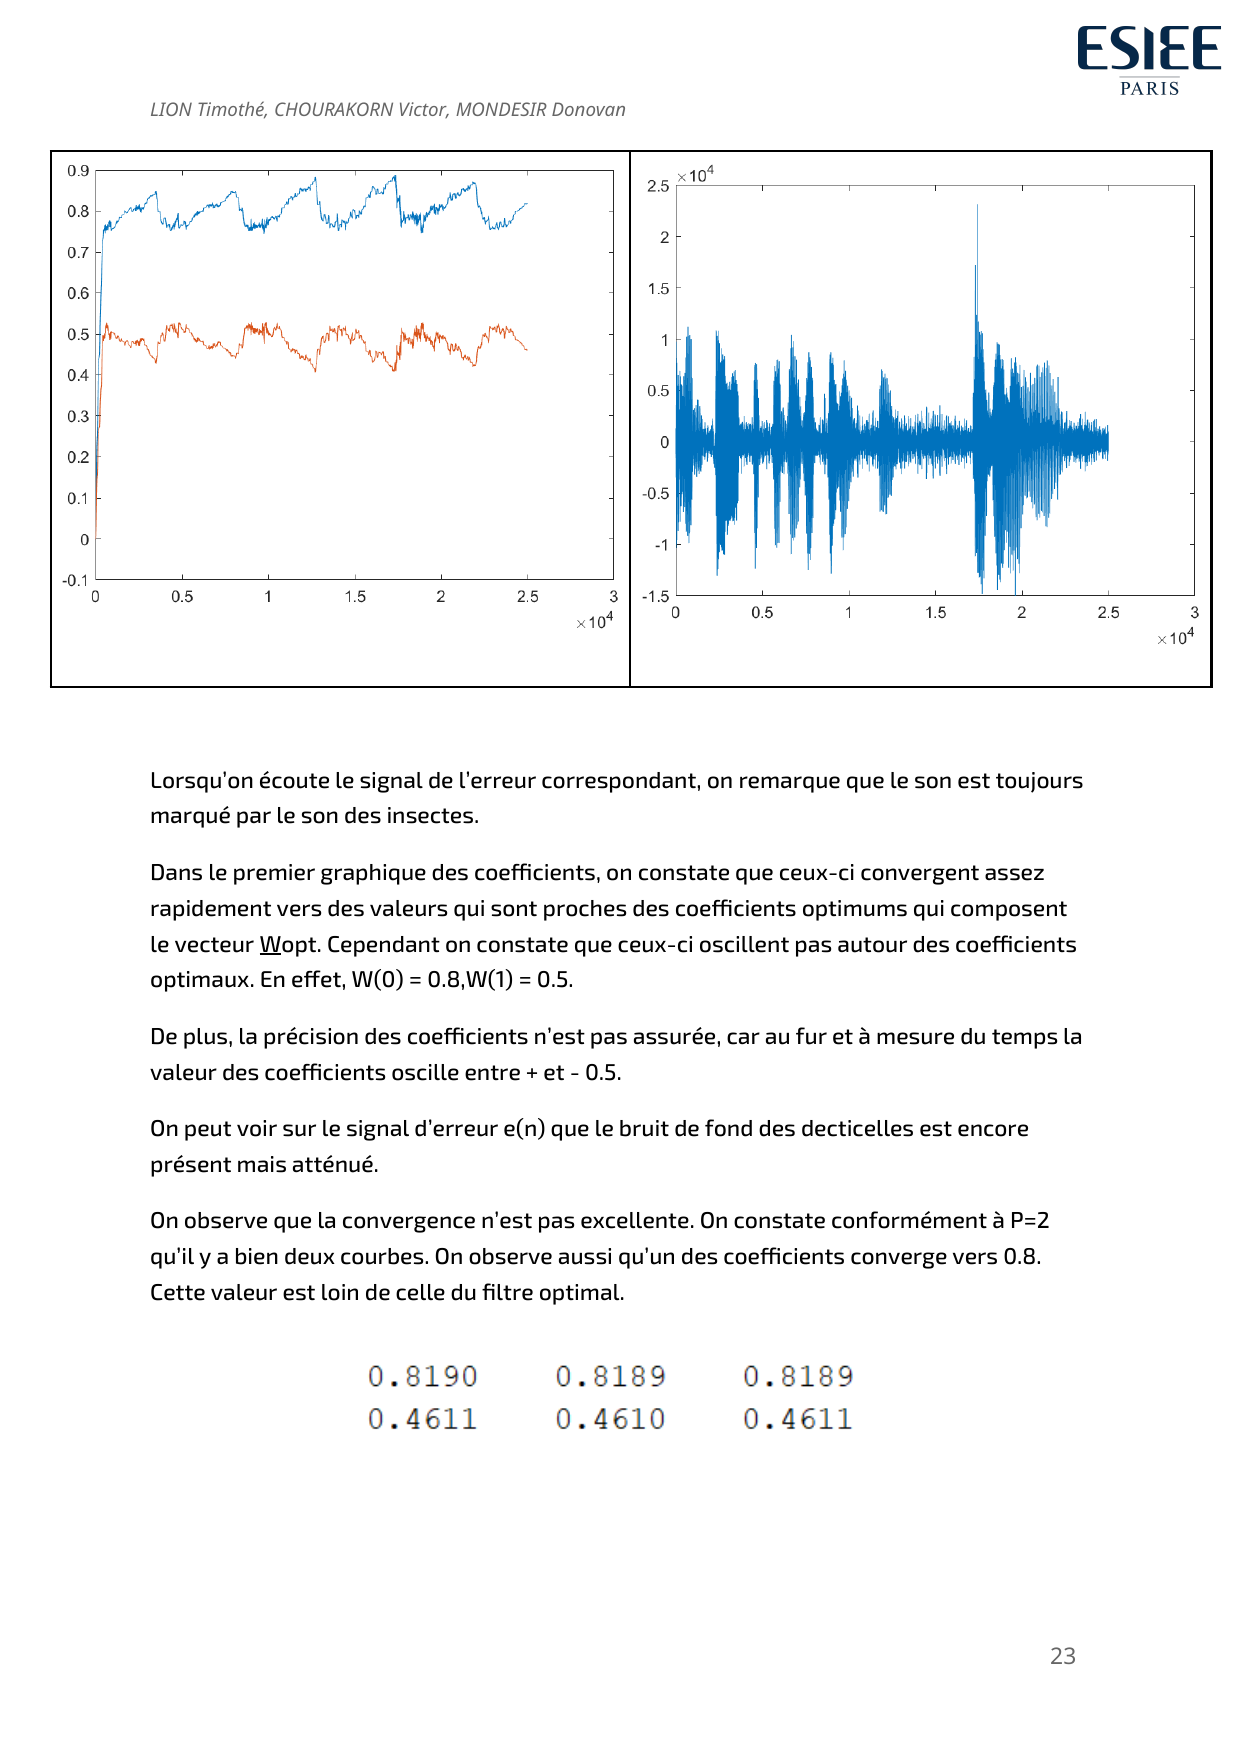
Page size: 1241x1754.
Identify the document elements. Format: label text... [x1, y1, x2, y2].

picture [640, 162, 1200, 646]
text On observe que la convergence n’est pas excellente. On constate conformément à P=2 qu’il y a bien deux courbes. On observe aussi qu’un des coefficients converge vers 0.8. Cette valeur est loin de celle du filtre optimal. [150, 1206, 1090, 1305]
text Lorsqu’on écoute le signal de l’erreur correspondant, on remarque que le son est toujours marqué par le son des insectes. [150, 765, 1090, 828]
text Dans le premier graphique des coefficients, on constate que ceux-ci convergent assez rapidement vers des valeurs qui sont proches des coefficients optimums qui composent le vecteur Wopt. Cependant on constate que ceux-ci oscillent pas autour des coefficients optimaux. En effet, W(0) = 0.8,W(1) = 0.5. [150, 858, 1090, 992]
picture [1078, 26, 1222, 95]
text De plus, la précision des coefficients n’est pas assurée, car au fur et à mesure du temps la valeur des coefficients oscille entre + et - 0.5. [150, 1021, 1090, 1084]
table_cell [631, 152, 1210, 686]
table_cell [52, 152, 629, 686]
picture [61, 162, 619, 630]
text On peut voir sur le signal d’erreur e(n) que le bruit de fond des decticelles est encore présent mais atténué. [150, 1114, 1090, 1177]
picture [351, 1333, 889, 1459]
